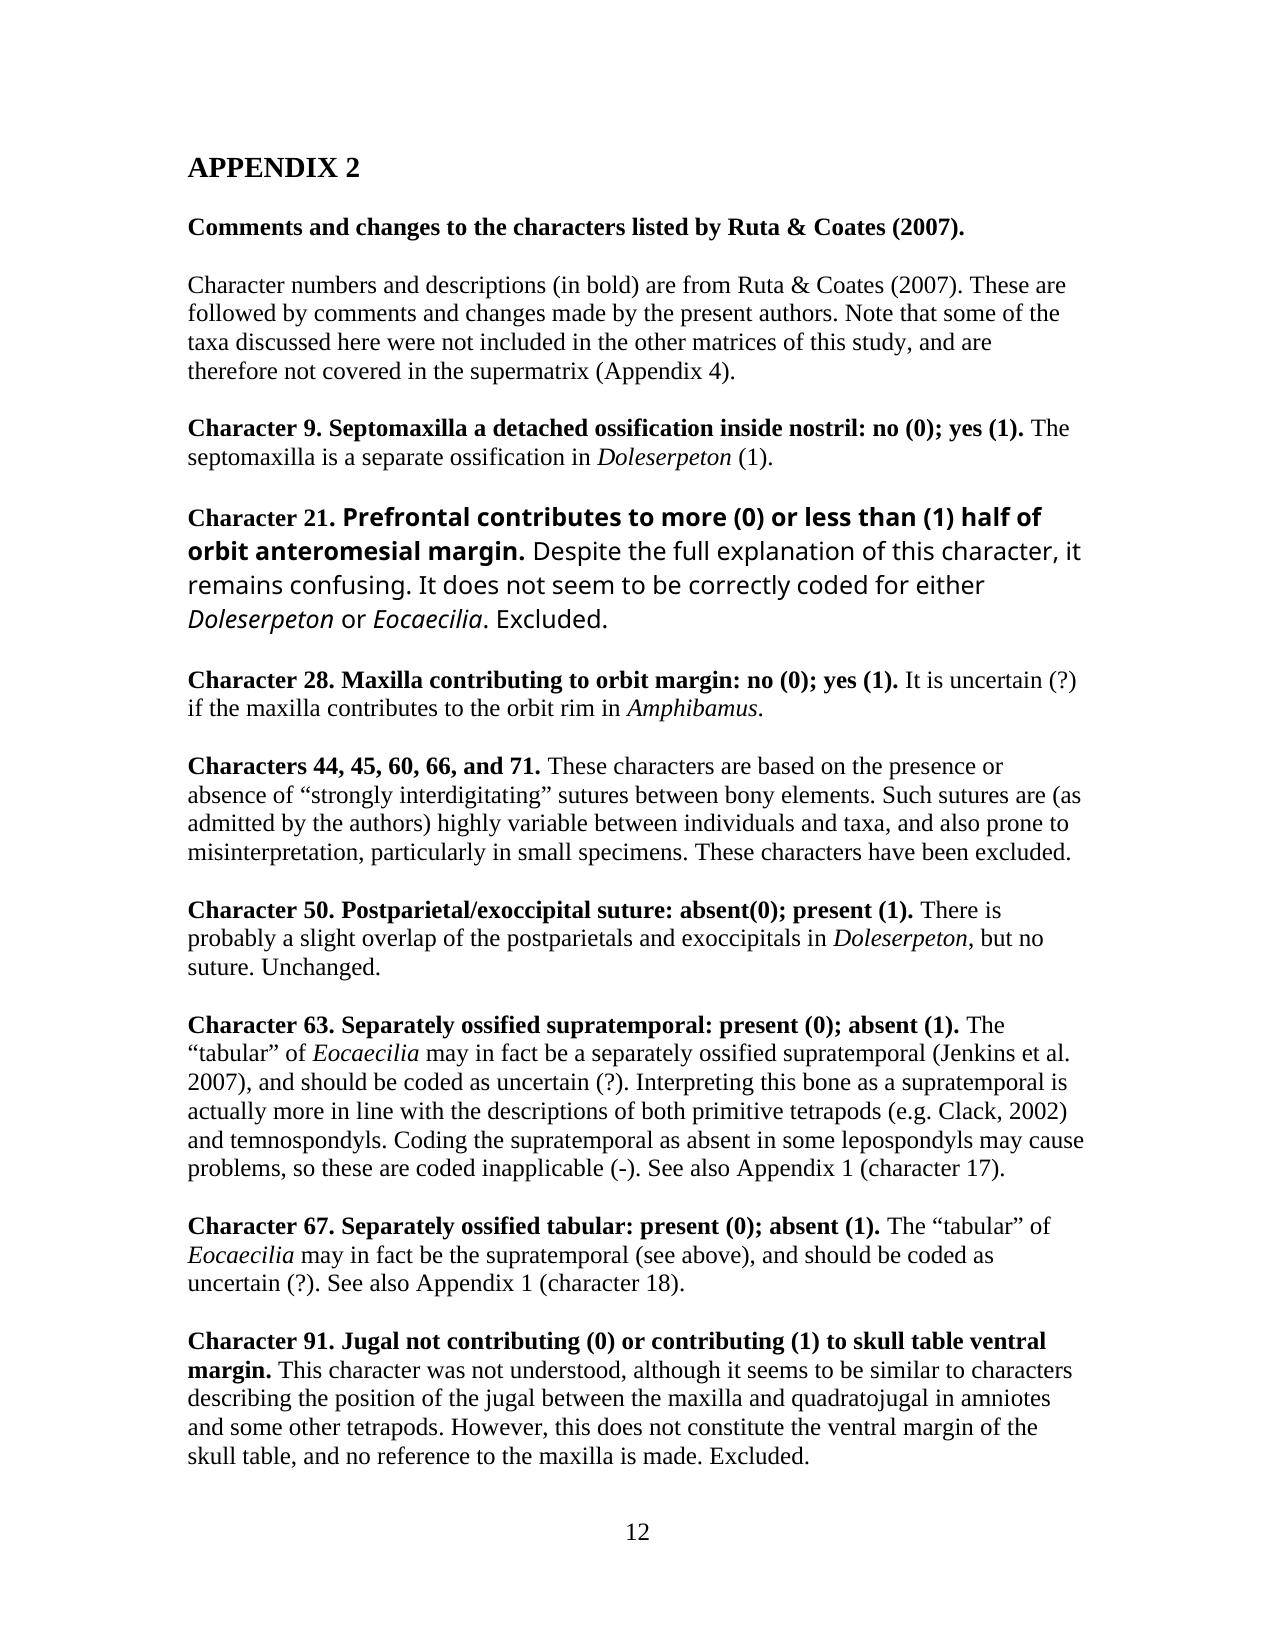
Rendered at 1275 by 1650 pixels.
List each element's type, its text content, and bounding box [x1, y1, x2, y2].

text Comments and changes to the characters listed by Ruta & Coates (2007). [187, 212, 1087, 241]
text Character 67. Separately ossified tabular: present (0); absent (1). The “tabular” of Eocaecilia may in fact be the supratemporal (see above), and should be coded as uncertain (?). See also Appendix 1 (character 18). [187, 1211, 1087, 1297]
text Character 9. Septomaxilla a detached ossification inside nostril: no (0); yes (1). The septomaxilla is a separate ossification in Doleserpeton (1). [187, 413, 1087, 471]
text APPENDIX 2 [187, 150, 1087, 183]
text Character 63. Separately ossified supratemporal: present (0); absent (1). The “tabular” of Eocaecilia may in fact be a separately ossified supratemporal (Jenkins et al. 2007), and should be coded as uncertain (?). Interpreting this bone as a supratemporal is actually more in line with the descriptions of both primitive tetrapods (e.g. Clack, 2002) and temnospondyls. Coding the supratemporal as absent in some lepospondyls may cause problems, so these are coded inapplicable (-). See also Appendix 1 (character 17). [187, 1010, 1087, 1182]
text Character 50. Postparietal/exoccipital suture: absent(0); present (1). There is probably a slight overlap of the postparietals and exoccipitals in Doleserpeton, but no suture. Unchanged. [187, 895, 1087, 981]
text Character numbers and descriptions (in bold) are from Ruta & Coates (2007). These are followed by comments and changes made by the present authors. Note that some of the taxa discussed here were not included in the other matrices of this study, and are therefore not covered in the supermatrix (Appendix 4). [187, 270, 1087, 385]
text Character 28. Maxilla contributing to orbit margin: no (0); yes (1). It is uncertain (?) if the maxilla contributes to the orbit rim in Amphibamus. [187, 665, 1087, 722]
text Characters 44, 45, 60, 66, and 71. These characters are based on the presence or absence of “strongly interdigitating” sutures between bony elements. Such sutures are (as admitted by the authors) highly variable between individuals and taxa, and also prone to misinterpretation, particularly in small specimens. These characters have been excluded. [187, 751, 1087, 866]
text Character 21. Prefrontal contributes to more (0) or less than (1) half of orbit anteromesial margin. Despite the full explanation of this character, it remains confusing. It does not seem to be correctly coded for either Doleserpeton or Eocaecilia. Excluded. [187, 500, 1087, 636]
text Character 91. Jugal not contributing (0) or contributing (1) to skull table ventral margin. This character was not understood, although it seems to be similar to characters describing the position of the jugal between the maxilla and quadratojugal in amniotes and some other tetrapods. However, this does not constitute the ventral margin of the skull table, and no reference to the maxilla is made. Excluded. [187, 1326, 1087, 1470]
